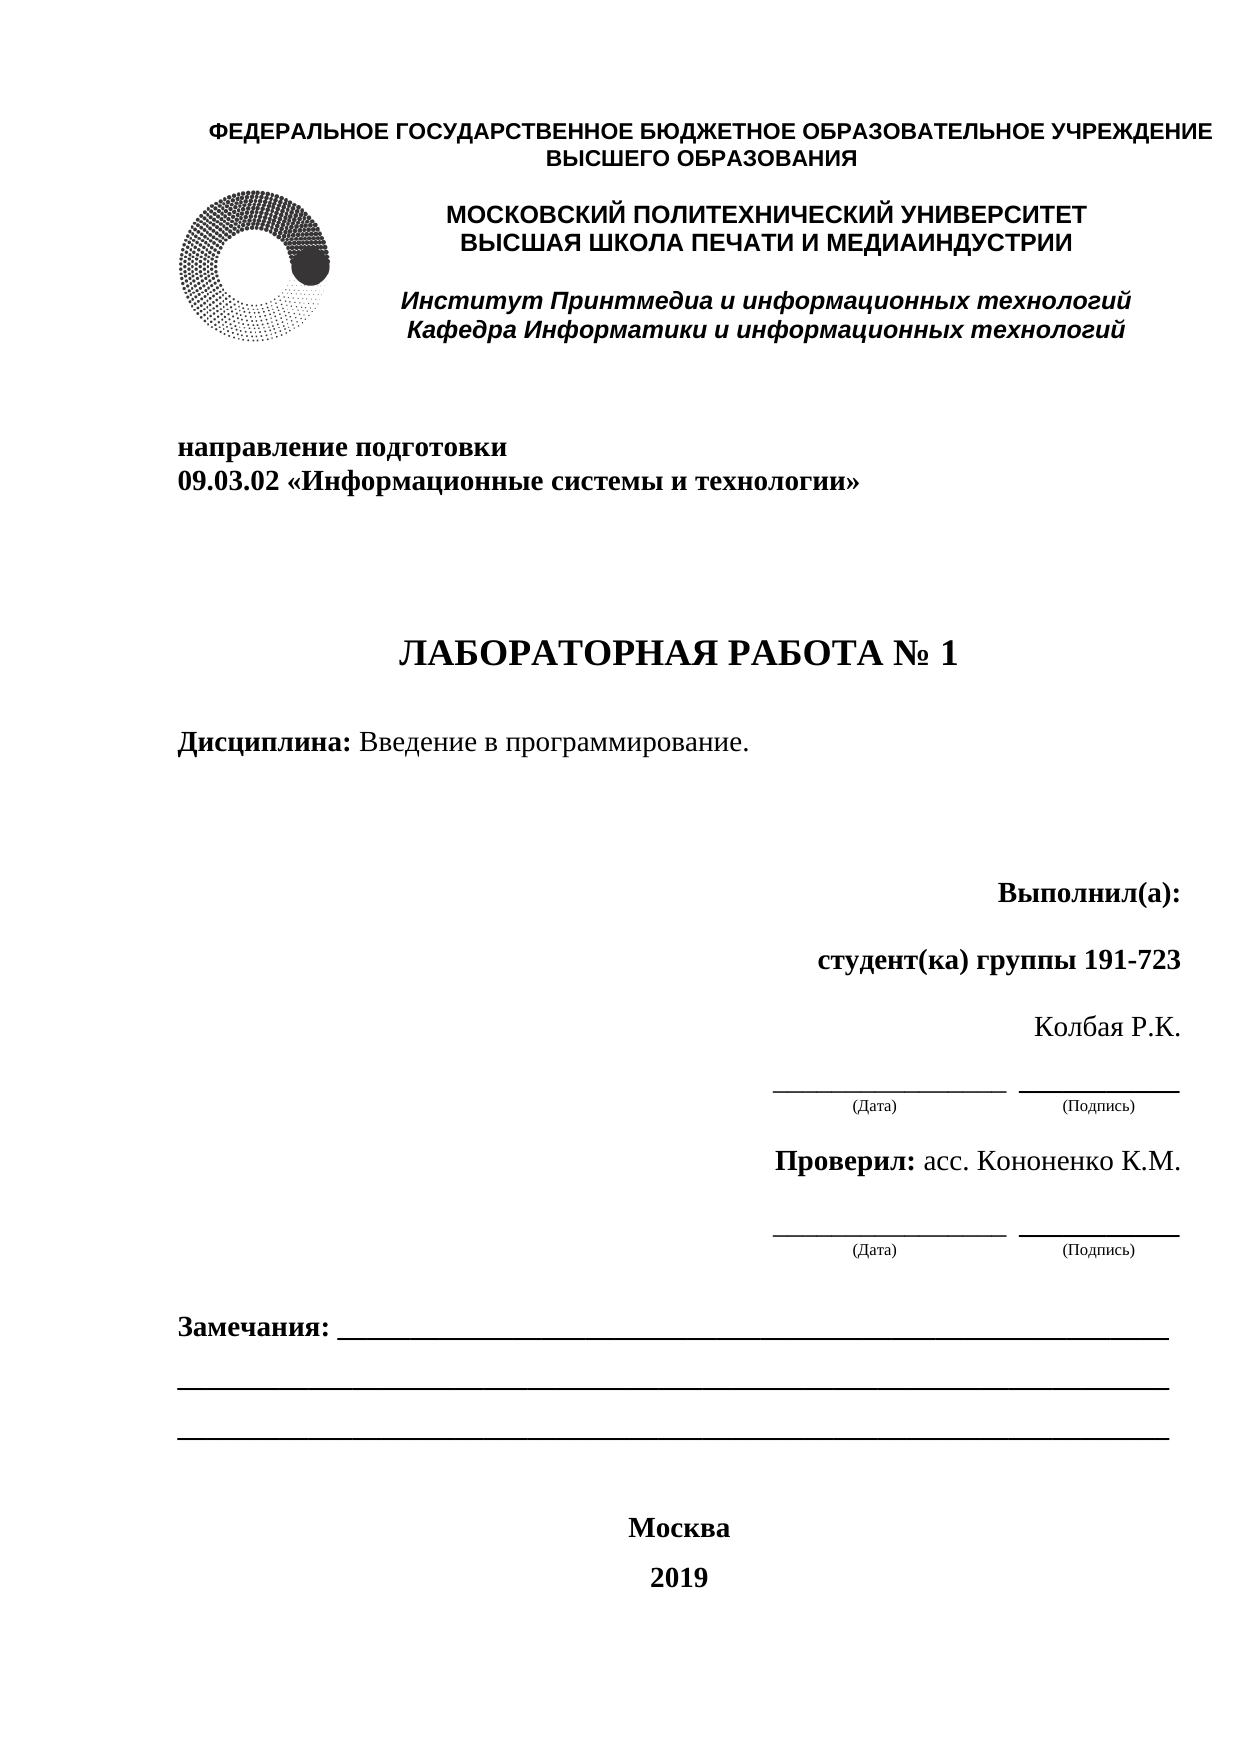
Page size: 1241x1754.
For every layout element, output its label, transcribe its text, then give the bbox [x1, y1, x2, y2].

text 2019 [177, 1560, 1181, 1594]
text ________________ ___________ [177, 1062, 1181, 1096]
text ________________ ___________ [177, 1206, 1181, 1239]
picture [176, 188, 333, 341]
text (Дата) (Подпись) [177, 1239, 1181, 1258]
text Институт Принтмедиа и информационных технологий [333, 286, 1181, 314]
text Выполнил(а): [177, 875, 1181, 909]
text студент(ка) группы 191-723 [177, 942, 1181, 976]
text (Дата) (Подпись) [177, 1096, 1181, 1115]
text направление подготовки [177, 429, 1181, 463]
text Колбая Р.К. [177, 1009, 1181, 1043]
text МОСКОВСКИЙ ПОЛИТЕХНИЧЕСКИЙ УНИВЕРСИТЕТ [333, 199, 1181, 228]
text Проверил: асс. Кононенко К.М. [177, 1143, 1181, 1177]
text ЛАБОРАТОРНАЯ РАБОТА № 1 [177, 631, 1181, 674]
text 09.03.02 «Информационные системы и технологии» [177, 463, 1181, 497]
text ____________________________________________________________________ [177, 1359, 1181, 1393]
text Москва [177, 1510, 1181, 1544]
text ВЫСШАЯ ШКОЛА ПЕЧАТИ И МЕДИАИНДУСТРИИ [333, 228, 1181, 257]
text ____________________________________________________________________ [177, 1409, 1181, 1443]
text Дисциплина: Введение в программирование. [177, 724, 1181, 758]
text Замечания: _________________________________________________________ [177, 1309, 1181, 1342]
text Кафедра Информатики и информационных технологий [177, 314, 1181, 343]
text ФЕДЕРАЛЬНОЕ ГОСУДАРСТВЕННОЕ БЮДЖЕТНОЕ ОБРАЗОВАТЕЛЬНОЕ УЧРЕЖДЕНИЕ ВЫСШЕГО ОБРАЗОВАНИЯ [177, 118, 1226, 171]
